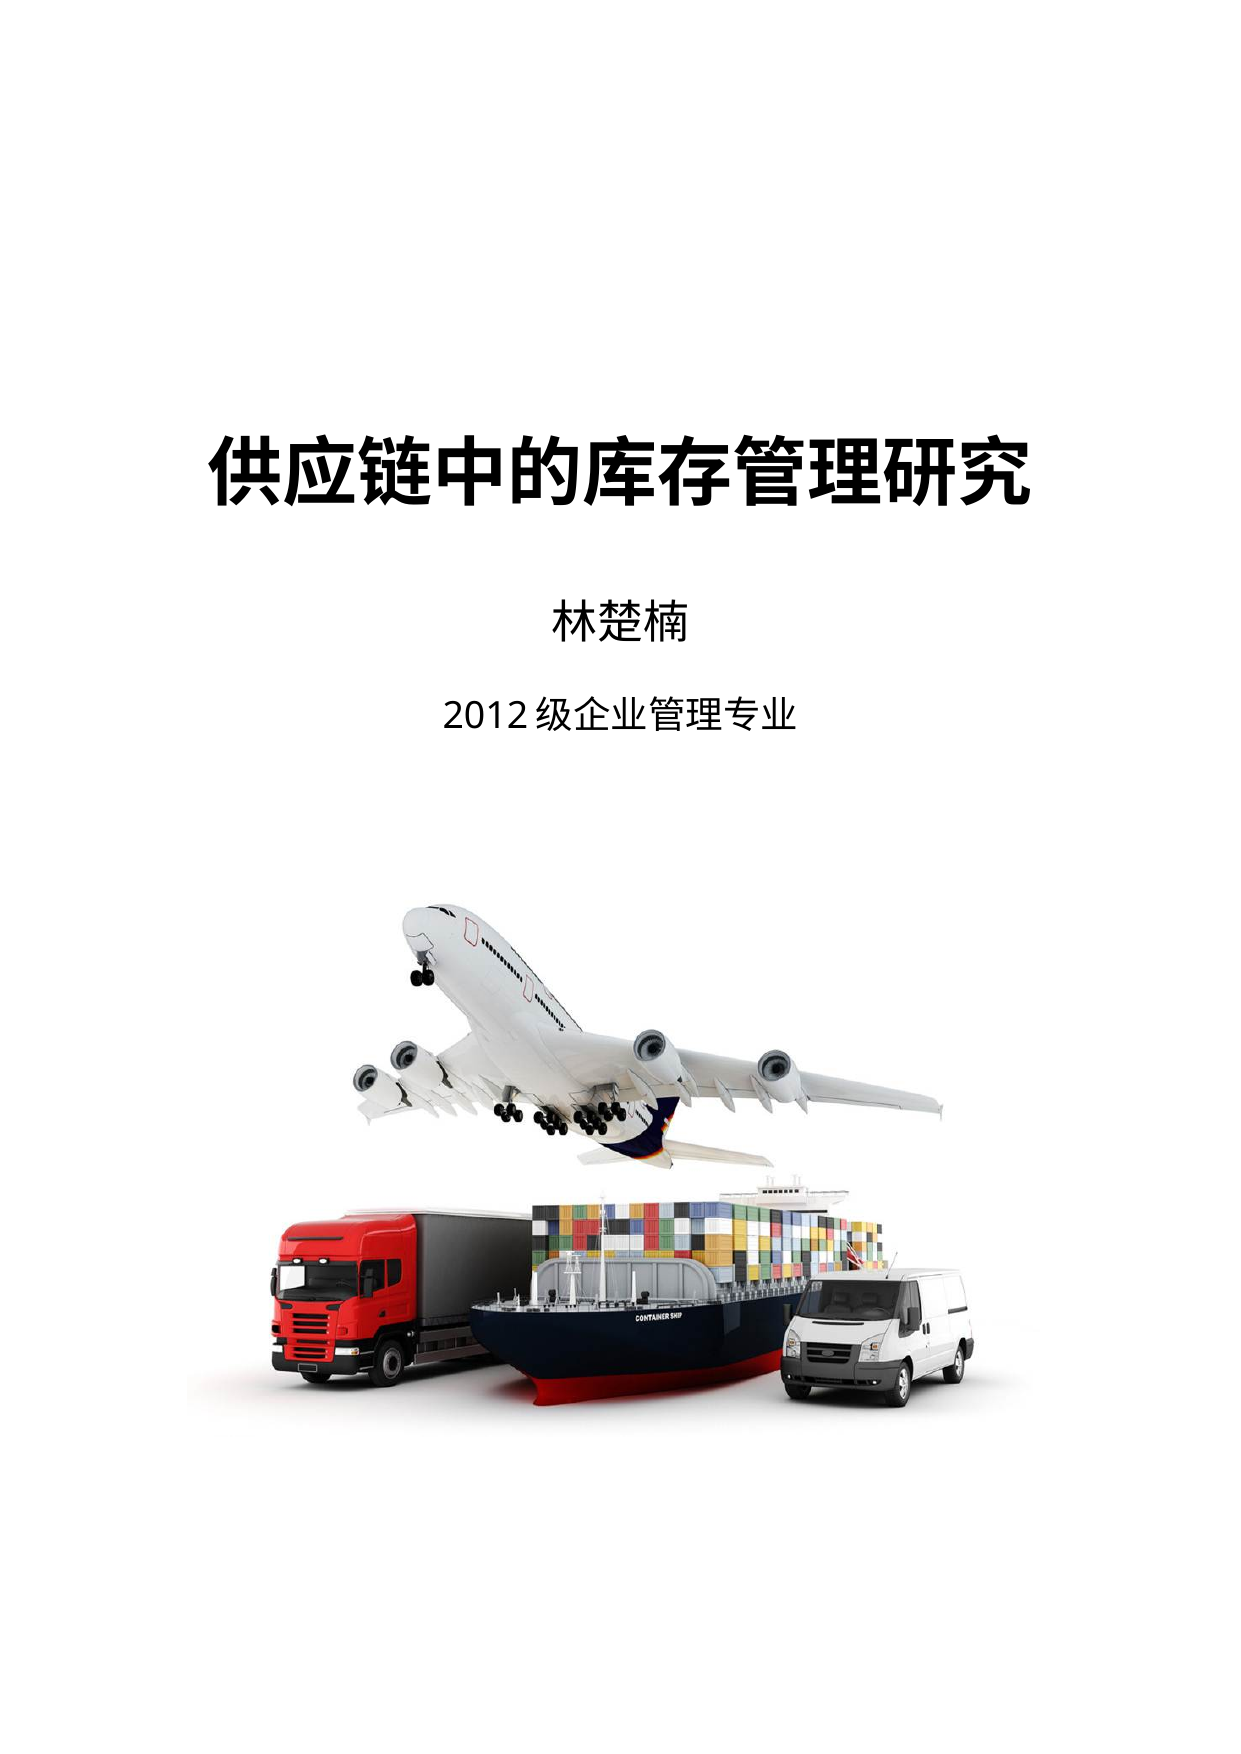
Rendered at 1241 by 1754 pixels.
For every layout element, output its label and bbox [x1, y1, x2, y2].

picture [187, 887, 1053, 1437]
